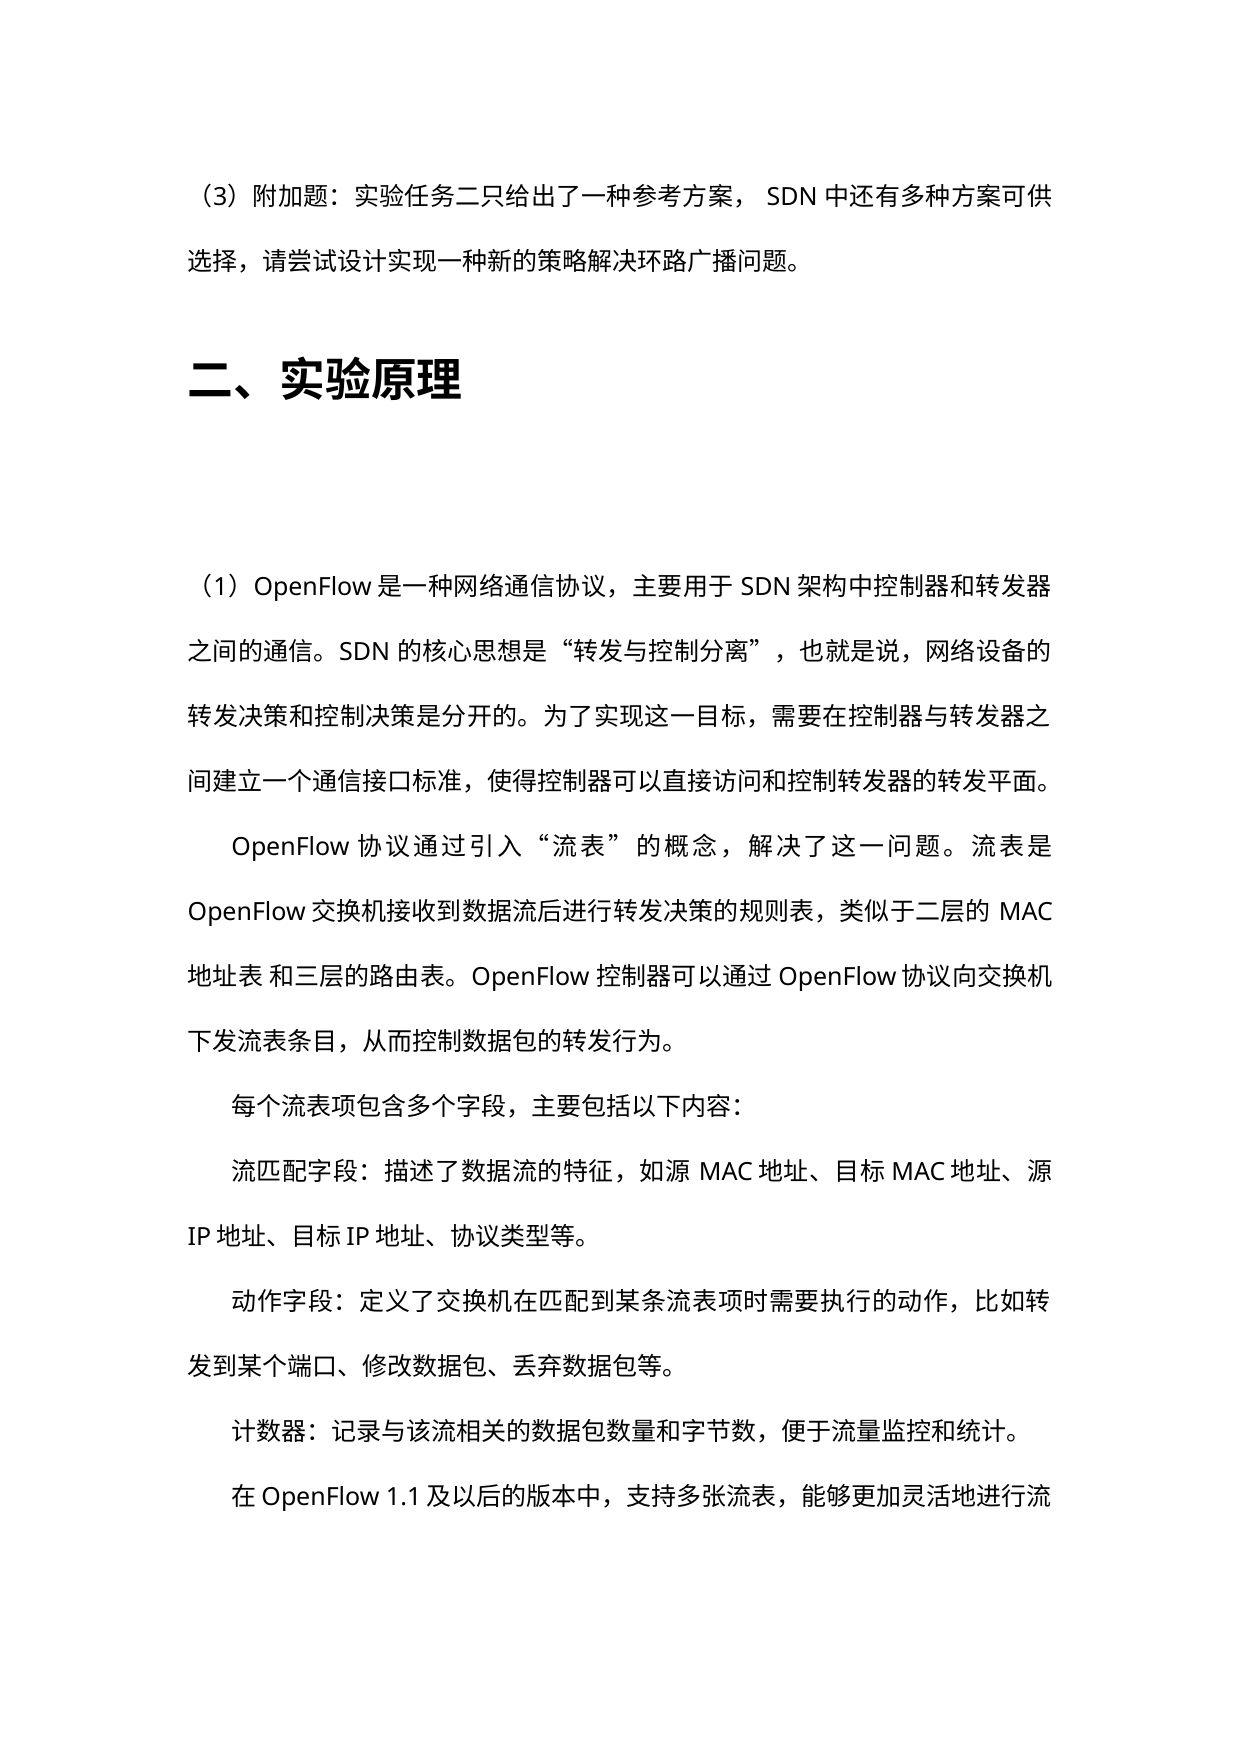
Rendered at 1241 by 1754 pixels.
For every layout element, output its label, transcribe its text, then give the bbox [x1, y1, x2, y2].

text （3）附加题：实验任务二只给出了一种参考方案， SDN 中还有多种方案可供选择，请尝试设计实现一种新的策略解决环路广播问题。 [187, 162, 1053, 292]
text 流匹配字段：描述了数据流的特征，如源 MAC地址、目标MAC地址、源IP地址、目标IP地址、协议类型等。 [187, 1137, 1053, 1267]
text 每个流表项包含多个字段，主要包括以下内容： [187, 1072, 1053, 1137]
text OpenFlow协议通过引入“流表”的概念，解决了这一问题。流表是OpenFlow交换机接收到数据流后进行转发决策的规则表，类似于二层的MAC地址表 和三层的路由表。OpenFlow 控制器可以通过OpenFlow协议向交换机下发流表条目，从而控制数据包的转发行为。 [187, 812, 1053, 1072]
text （1）OpenFlow是一种网络通信协议，主要用于SDN架构中控制器和转发器之间的通信。SDN 的核心思想是“转发与控制分离”，也就是说，网络设备的转发决策和控制决策是分开的。为了实现这一目标，需要在控制器与转发器之间建立一个通信接口标准，使得控制器可以直接访问和控制转发器的转发平面。 [187, 552, 1053, 812]
text 动作字段：定义了交换机在匹配到某条流表项时需要执行的动作，比如转发到某个端口、修改数据包、丢弃数据包等。 [187, 1267, 1053, 1397]
text 计数器：记录与该流相关的数据包数量和字节数，便于流量监控和统计。 [187, 1397, 1053, 1462]
subtitle 二、实验原理 [187, 327, 1053, 425]
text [187, 1462, 1053, 1527]
